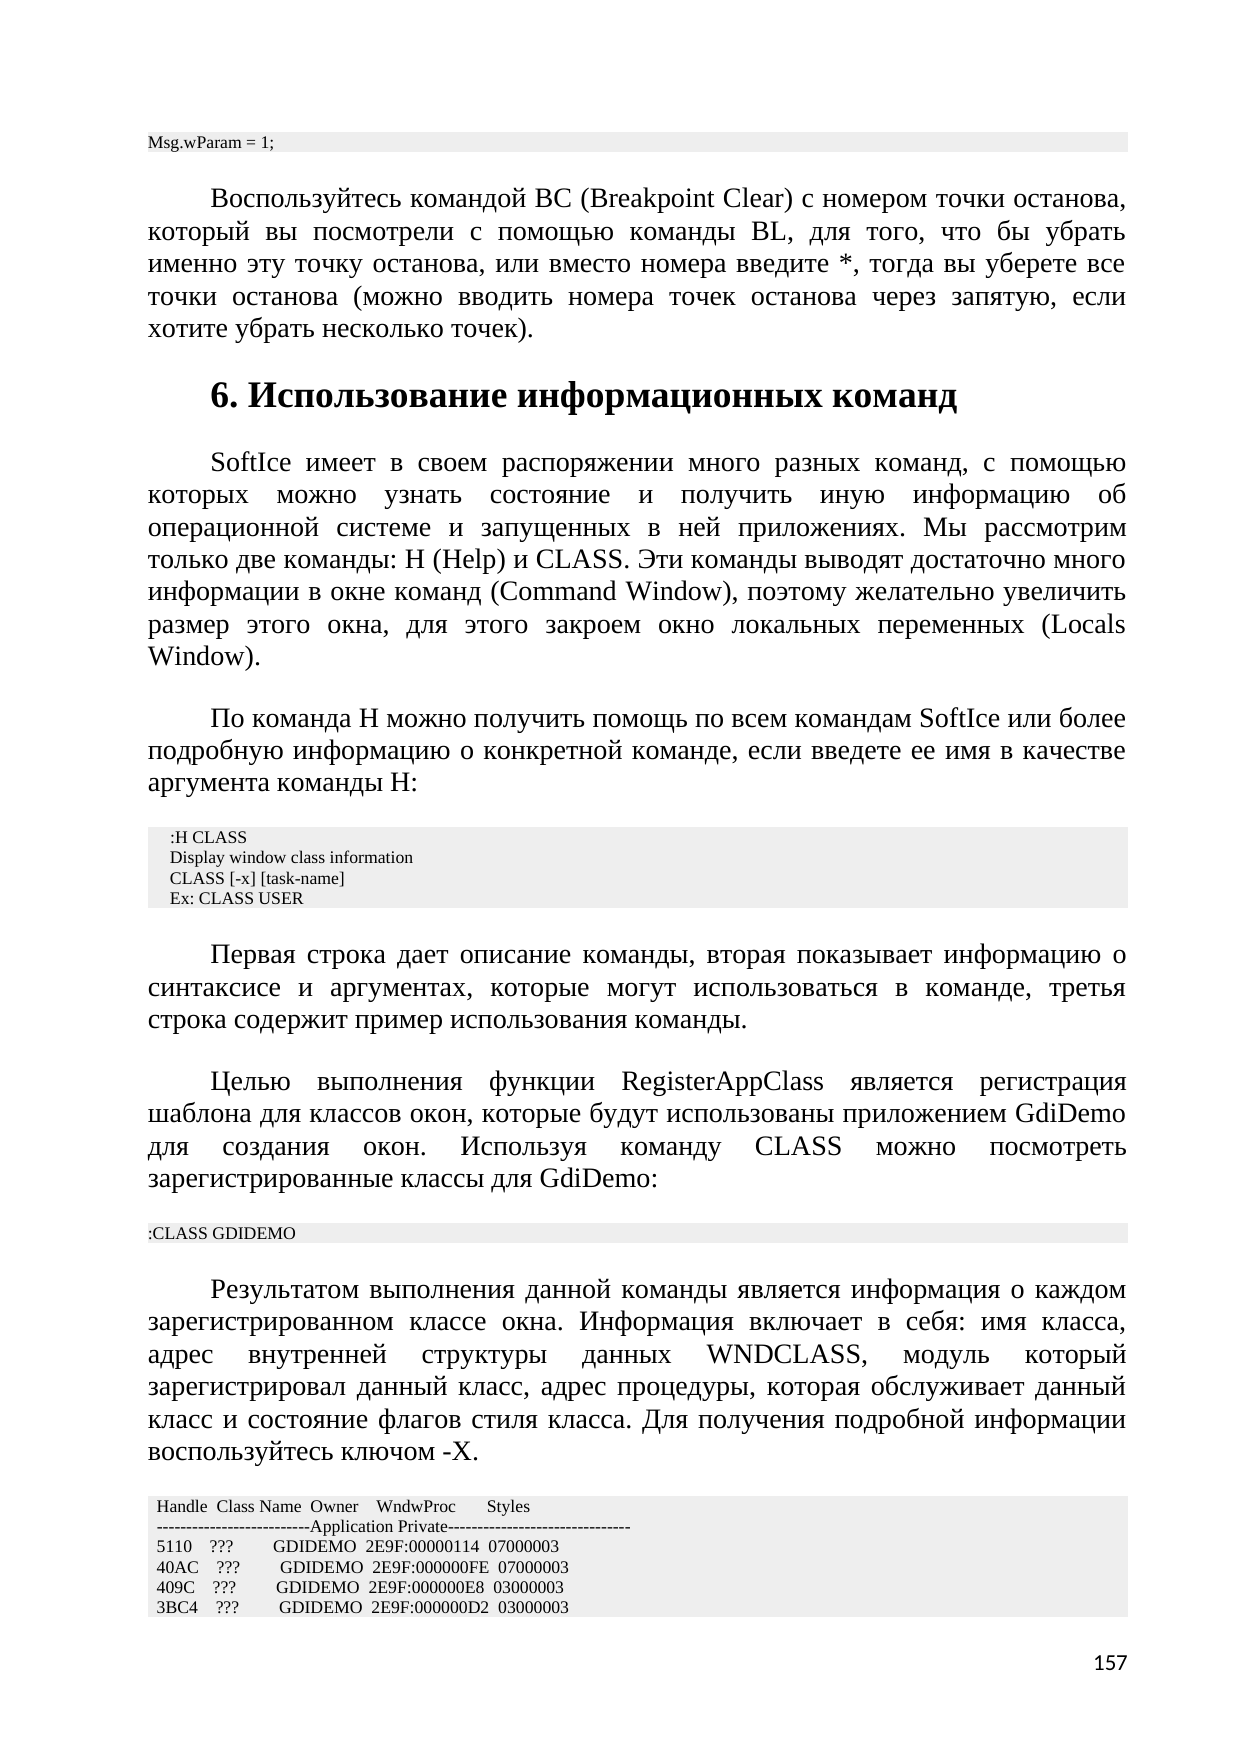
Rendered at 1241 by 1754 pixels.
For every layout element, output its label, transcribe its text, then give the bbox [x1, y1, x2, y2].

text 6. Использование информационных команд [148, 372, 1128, 416]
text 3BC4 ??? GDIDEMO 2E9F:000000D2 03000003 [148, 1597, 1128, 1617]
text Handle Class Name Owner WndwProc Styles [148, 1496, 1128, 1516]
text По команда H можно получить помощь по всем командам SoftIce или более подробную информацию о конкретной команде, если введете ее имя в качестве аргумента команды H: [148, 701, 1128, 798]
text 5110 ??? GDIDEMO 2E9F:00000114 07000003 [148, 1536, 1128, 1557]
text Ex: CLASS USER [148, 888, 1128, 908]
text 40AC ??? GDIDEMO 2E9F:000000FE 07000003 [148, 1557, 1128, 1577]
text :H CLASS [148, 827, 1128, 847]
text Воспользуйтесь командой BC (Breakpoint Clear) с номером точки останова, который вы посмотрели с помощью команды BL, для того, что бы убрать именно эту точку останова, или вместо номера введите *, тогда вы уберете все точки останова (можно вводить номера точек останова через запятую, если хотите убрать несколько точек). [148, 181, 1128, 343]
text :CLASS GDIDEMO [148, 1223, 1128, 1243]
text --------------------------Application Private------------------------------- [148, 1516, 1128, 1536]
text CLASS [-x] [task-name] [148, 868, 1128, 888]
text Первая строка дает описание команды, вторая показывает информацию о синтаксисе и аргументах, которые могут использоваться в команде, третья строка содержит пример использования команды. [148, 937, 1128, 1035]
text Display window class information [148, 847, 1128, 868]
text SoftIce имеет в своем распоряжении много разных команд, с помощью которых можно узнать состояние и получить иную информацию об операционной системе и запущенных в ней приложениях. Мы рассмотрим только две команды: H (Help) и CLASS. Эти команды выводят достаточно много информации в окне команд (Command Window), поэтому желательно увеличить размер этого окна, для этого закроем окно локальных переменных (Locals Window). [148, 445, 1128, 672]
text ??? GDIDEMO 2E9F:000000E8 03000003 [148, 1577, 1128, 1597]
text Msg.wParam = 1; [148, 132, 1128, 152]
text Целью выполнения функции RegisterAppClass является регистрация шаблона для классов окон, которые будут использованы приложением GdiDemo для создания окон. Используя команду CLASS можно посмотреть зарегистрированные классы для GdiDemo: [148, 1064, 1128, 1193]
text Результатом выполнения данной команды является информация о каждом зарегистрированном классе окна. Информация включает в себя: имя класса, адрес внутренней структуры данных WNDCLASS, модуль который зарегистрировал данный класс, адрес процедуры, которая обслуживает данный класс и состояние флагов стиля класса. Для получения подробной информации воспользуйтесь ключом -X. [148, 1272, 1128, 1466]
